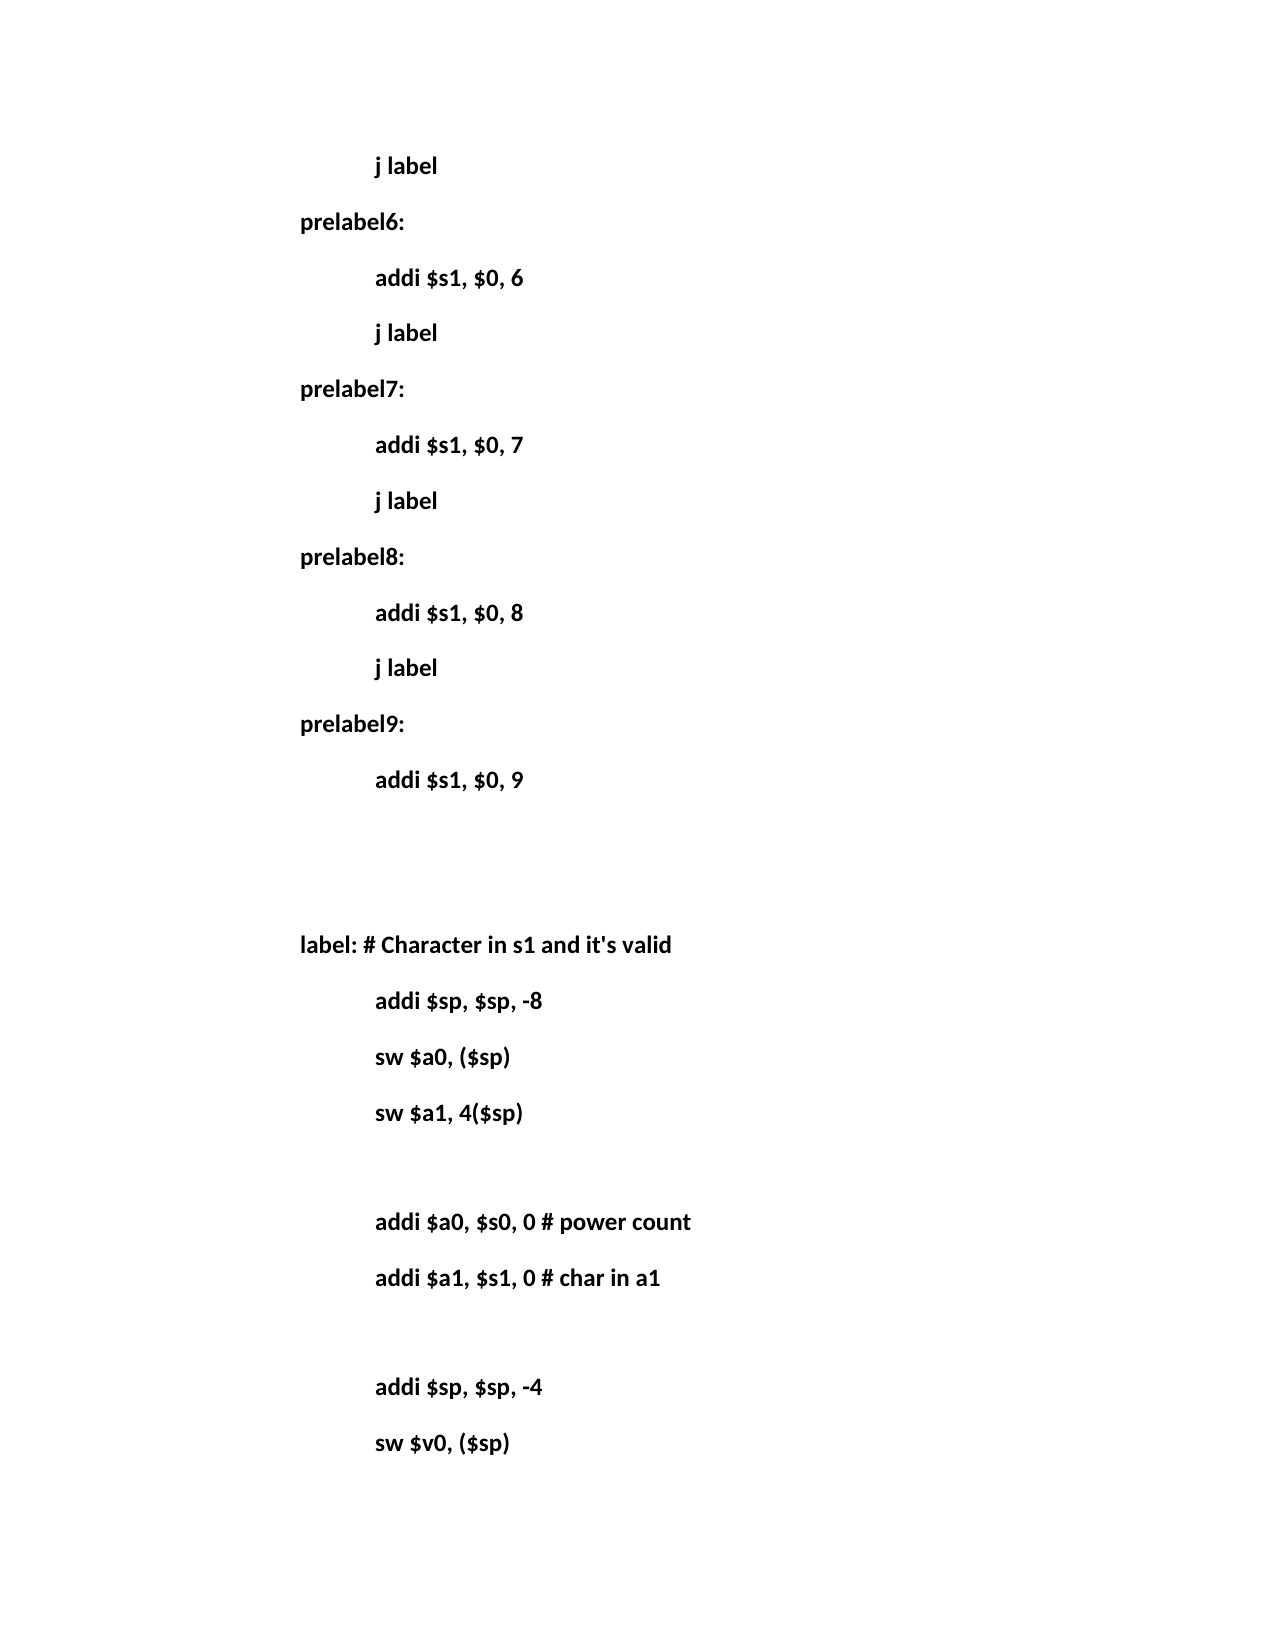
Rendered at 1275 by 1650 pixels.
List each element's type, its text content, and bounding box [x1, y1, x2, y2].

text prelabel6: [150, 206, 1125, 236]
text prelabel7: [150, 373, 1125, 404]
text prelabel8: [150, 541, 1125, 571]
text j label [150, 150, 1125, 181]
text sw $a1, 4($sp) [150, 1097, 1125, 1127]
text addi $s1, $0, 7 [150, 429, 1125, 460]
text sw $v0, ($sp) [150, 1427, 1125, 1457]
text addi $a1, $s1, 0 # char in a1 [150, 1262, 1125, 1292]
text addi $sp, $sp, -4 [150, 1371, 1125, 1401]
text prelabel9: [150, 708, 1125, 739]
text addi $a0, $s0, 0 # power count [150, 1206, 1125, 1236]
text j label [150, 317, 1125, 348]
text label: # Character in s1 and it's valid [150, 929, 1125, 960]
text addi $sp, $sp, -8 [150, 985, 1125, 1016]
text j label [150, 485, 1125, 516]
text addi $s1, $0, 8 [150, 597, 1125, 627]
text j label [150, 652, 1125, 683]
text sw $a0, ($sp) [150, 1041, 1125, 1071]
text addi $s1, $0, 9 [150, 764, 1125, 795]
text addi $s1, $0, 6 [150, 262, 1125, 292]
